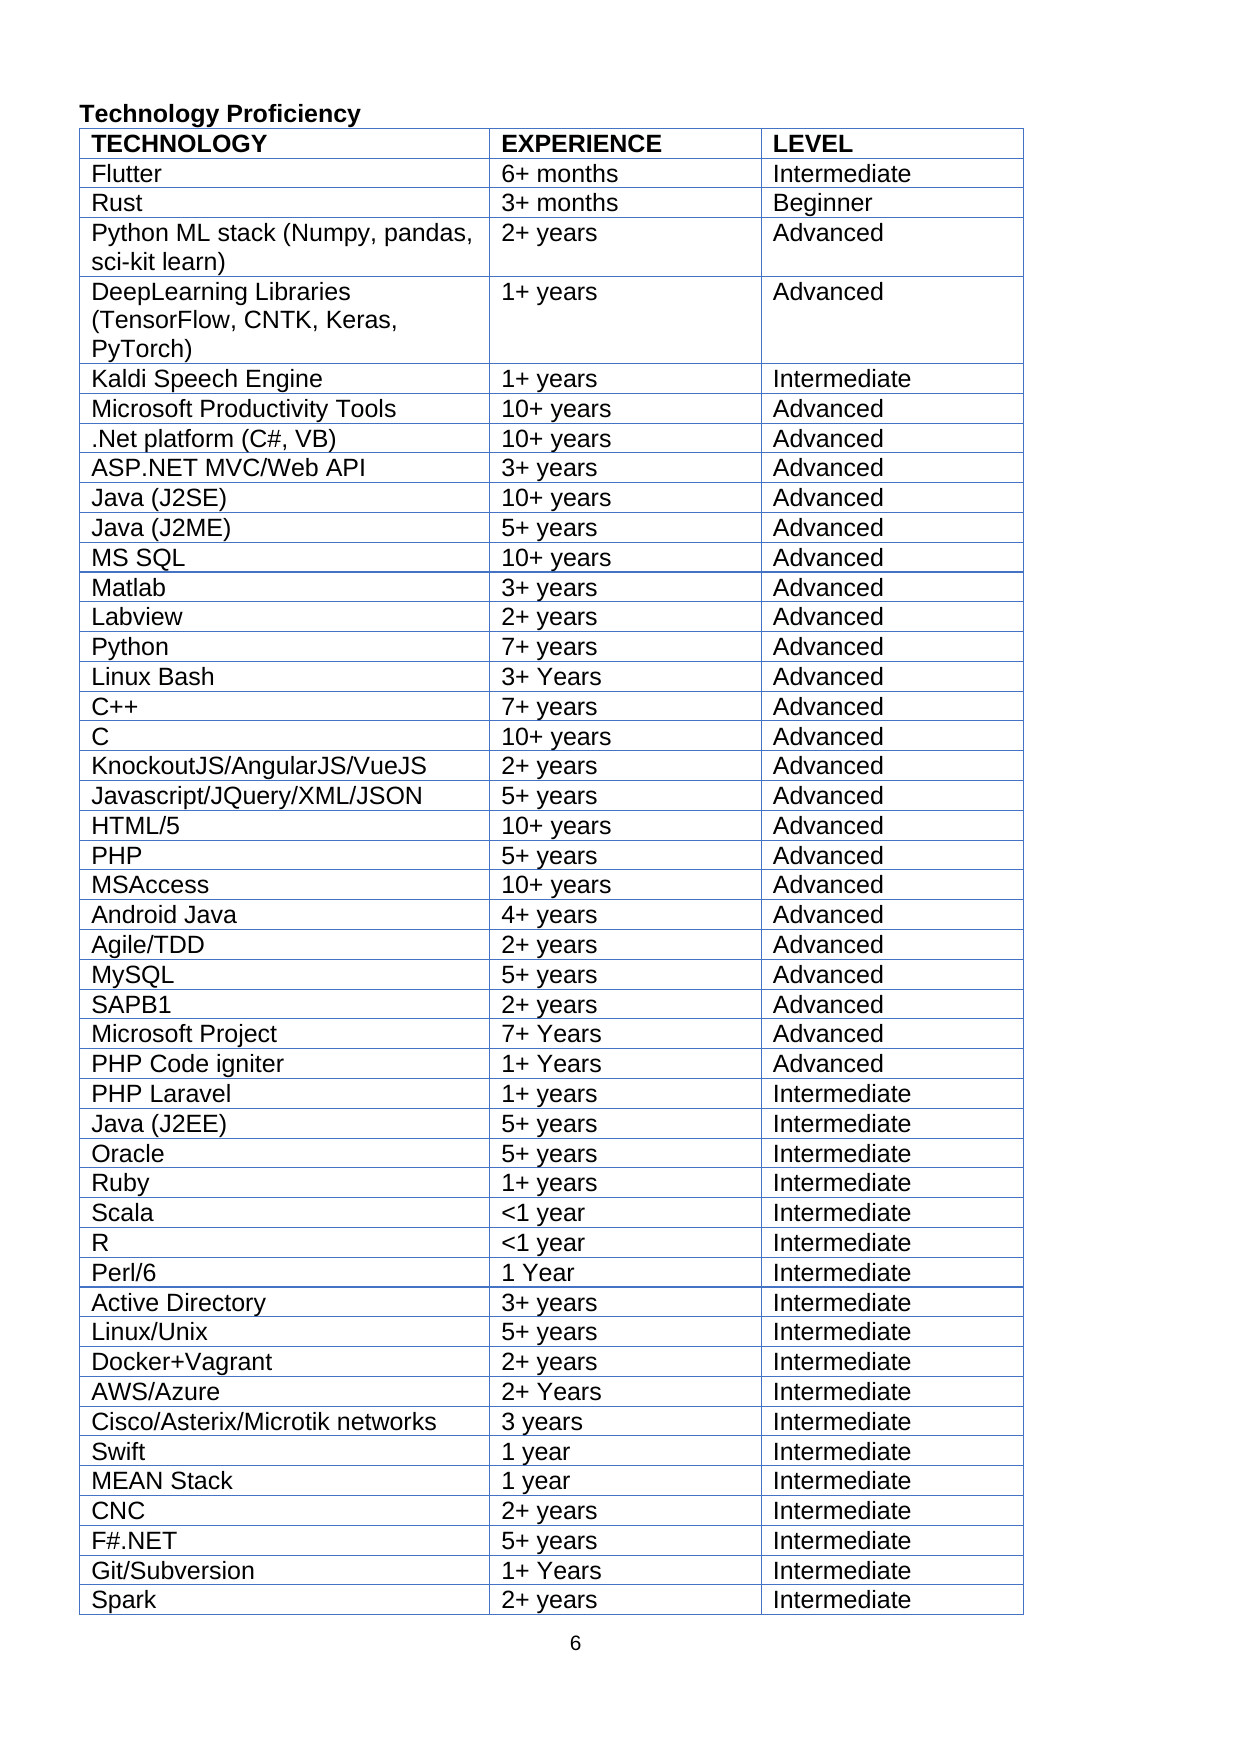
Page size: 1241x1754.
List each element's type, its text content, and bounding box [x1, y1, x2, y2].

table_cell F#.NET [80, 1526, 489, 1554]
table_cell 3 years [490, 1407, 761, 1435]
table_cell 2+ Years [490, 1377, 761, 1406]
table_cell MySQL [80, 960, 489, 988]
table_cell 5+ years [490, 1526, 761, 1554]
table_cell <1 year [490, 1228, 761, 1257]
table_cell Advanced [762, 424, 1023, 452]
table_cell 2+ years [490, 1496, 761, 1525]
table_cell Advanced [762, 751, 1023, 780]
table_cell 4+ years [490, 900, 761, 929]
table_cell .Net platform (C#, VB) [80, 424, 489, 452]
table_cell Intermediate [762, 1526, 1023, 1554]
table_cell Advanced [762, 930, 1023, 959]
table_cell R [80, 1228, 489, 1257]
table_cell Advanced [762, 721, 1023, 750]
table_cell Intermediate [762, 364, 1023, 393]
table_cell Microsoft Productivity Tools [80, 394, 489, 422]
table_cell Advanced [762, 960, 1023, 988]
table_cell 10+ years [490, 811, 761, 839]
table_cell 2+ years [490, 751, 761, 780]
table_cell 1+ years [490, 1079, 761, 1108]
table_cell 5+ years [490, 781, 761, 810]
table_cell Intermediate [762, 1317, 1023, 1346]
table_cell 2+ years [490, 602, 761, 631]
table_cell 1+ years [490, 364, 761, 393]
table_cell Agile/TDD [80, 930, 489, 959]
table_cell Intermediate [762, 1556, 1023, 1584]
table_cell Advanced [762, 513, 1023, 542]
table_cell HTML/5 [80, 811, 489, 839]
table_cell 1+ years [490, 1168, 761, 1197]
table_cell 7+ years [490, 692, 761, 720]
table_cell 6+ months [490, 159, 761, 187]
table_cell 10+ years [490, 394, 761, 422]
table_cell Advanced [762, 277, 1023, 363]
table_cell 2+ years [490, 990, 761, 1018]
table_cell 1+ Years [490, 1556, 761, 1584]
table_cell Python ML stack (Numpy, pandas, sci-kit learn) [80, 218, 489, 276]
table_cell Linux Bash [80, 662, 489, 691]
table_cell 1+ years [490, 277, 761, 363]
table_cell Advanced [762, 811, 1023, 839]
table_cell 10+ years [490, 424, 761, 452]
table_cell 10+ years [490, 870, 761, 899]
table_cell 3+ years [490, 573, 761, 601]
table_cell 3+ months [490, 188, 761, 217]
table_cell Advanced [762, 394, 1023, 422]
table_cell 3+ years [490, 453, 761, 482]
table_cell <1 year [490, 1198, 761, 1227]
table_cell Java (J2ME) [80, 513, 489, 542]
table_cell SAPB1 [80, 990, 489, 1018]
table_cell MSAccess [80, 870, 489, 899]
table_cell Intermediate [762, 1347, 1023, 1376]
table_cell 5+ years [490, 960, 761, 988]
table_cell Advanced [762, 781, 1023, 810]
table_cell Git/Subversion [80, 1556, 489, 1584]
table_cell 5+ years [490, 841, 761, 869]
text Technology Proficiency [79, 99, 1071, 128]
table_cell Docker+Vagrant [80, 1347, 489, 1376]
table_cell Intermediate [762, 1377, 1023, 1406]
table_cell 1 year [490, 1436, 761, 1465]
table_cell 5+ years [490, 1317, 761, 1346]
table_cell PHP Laravel [80, 1079, 489, 1108]
table_cell Advanced [762, 900, 1023, 929]
table_cell Intermediate [762, 1139, 1023, 1167]
table_cell Microsoft Project [80, 1019, 489, 1048]
table_header TECHNOLOGY [80, 129, 489, 157]
table_cell Advanced [762, 1019, 1023, 1048]
table_cell 1+ Years [490, 1049, 761, 1078]
table_cell Active Directory [80, 1288, 489, 1316]
table_cell Cisco/Asterix/Microtik networks [80, 1407, 489, 1435]
table_cell Advanced [762, 1049, 1023, 1078]
table_cell Intermediate [762, 1228, 1023, 1257]
table_cell 1 Year [490, 1258, 761, 1286]
table_cell Intermediate [762, 159, 1023, 187]
table_cell Intermediate [762, 1496, 1023, 1525]
table_cell Advanced [762, 543, 1023, 571]
table_cell Advanced [762, 692, 1023, 720]
table_cell CNC [80, 1496, 489, 1525]
table_cell Intermediate [762, 1258, 1023, 1286]
table_cell Advanced [762, 602, 1023, 631]
table_cell 5+ years [490, 1109, 761, 1137]
table_cell Perl/6 [80, 1258, 489, 1286]
table_cell Linux/Unix [80, 1317, 489, 1346]
table_cell Android Java [80, 900, 489, 929]
table_cell 5+ years [490, 513, 761, 542]
table_cell KnockoutJS/AngularJS/VueJS [80, 751, 489, 780]
table_cell Intermediate [762, 1198, 1023, 1227]
table_header EXPERIENCE [490, 129, 761, 157]
table_cell Flutter [80, 159, 489, 187]
table_cell Intermediate [762, 1109, 1023, 1137]
table_cell Advanced [762, 841, 1023, 869]
table_cell Intermediate [762, 1407, 1023, 1435]
table_cell 2+ years [490, 218, 761, 276]
table_cell Advanced [762, 990, 1023, 1018]
table_cell Oracle [80, 1139, 489, 1167]
table_cell Beginner [762, 188, 1023, 217]
table_cell Intermediate [762, 1168, 1023, 1197]
table_cell 7+ Years [490, 1019, 761, 1048]
table_cell AWS/Azure [80, 1377, 489, 1406]
table_cell Intermediate [762, 1585, 1023, 1614]
table_cell 10+ years [490, 721, 761, 750]
table_cell Matlab [80, 573, 489, 601]
table_cell 2+ years [490, 1585, 761, 1614]
table_cell 2+ years [490, 1347, 761, 1376]
table_cell Intermediate [762, 1436, 1023, 1465]
table_cell 7+ years [490, 632, 761, 661]
table_cell Javascript/JQuery/XML/JSON [80, 781, 489, 810]
table_cell Java (J2EE) [80, 1109, 489, 1137]
table_cell PHP Code igniter [80, 1049, 489, 1078]
table_cell 10+ years [490, 543, 761, 571]
table_header LEVEL [762, 129, 1023, 157]
table_cell Advanced [762, 870, 1023, 899]
table_cell MEAN Stack [80, 1466, 489, 1495]
table_cell Intermediate [762, 1079, 1023, 1108]
table_cell ASP.NET MVC/Web API [80, 453, 489, 482]
table_cell 10+ years [490, 483, 761, 512]
table_cell C++ [80, 692, 489, 720]
table_cell C [80, 721, 489, 750]
table_cell Advanced [762, 453, 1023, 482]
table_cell DeepLearning Libraries (TensorFlow, CNTK, Keras, PyTorch) [80, 277, 489, 363]
table_cell Spark [80, 1585, 489, 1614]
table_cell MS SQL [80, 543, 489, 571]
table_cell PHP [80, 841, 489, 869]
table_cell 3+ years [490, 1288, 761, 1316]
table_cell Swift [80, 1436, 489, 1465]
table_cell Scala [80, 1198, 489, 1227]
table_cell Advanced [762, 632, 1023, 661]
table_cell Java (J2SE) [80, 483, 489, 512]
table_cell Labview [80, 602, 489, 631]
table_cell Intermediate [762, 1288, 1023, 1316]
table_cell 3+ Years [490, 662, 761, 691]
table_cell 1 year [490, 1466, 761, 1495]
table_cell Intermediate [762, 1466, 1023, 1495]
table_cell Python [80, 632, 489, 661]
table_cell Rust [80, 188, 489, 217]
table_cell Advanced [762, 218, 1023, 276]
table_cell 5+ years [490, 1139, 761, 1167]
table_cell Kaldi Speech Engine [80, 364, 489, 393]
table_cell Advanced [762, 662, 1023, 691]
table_cell 2+ years [490, 930, 761, 959]
table_cell Advanced [762, 483, 1023, 512]
table_cell Ruby [80, 1168, 489, 1197]
table_cell Advanced [762, 573, 1023, 601]
